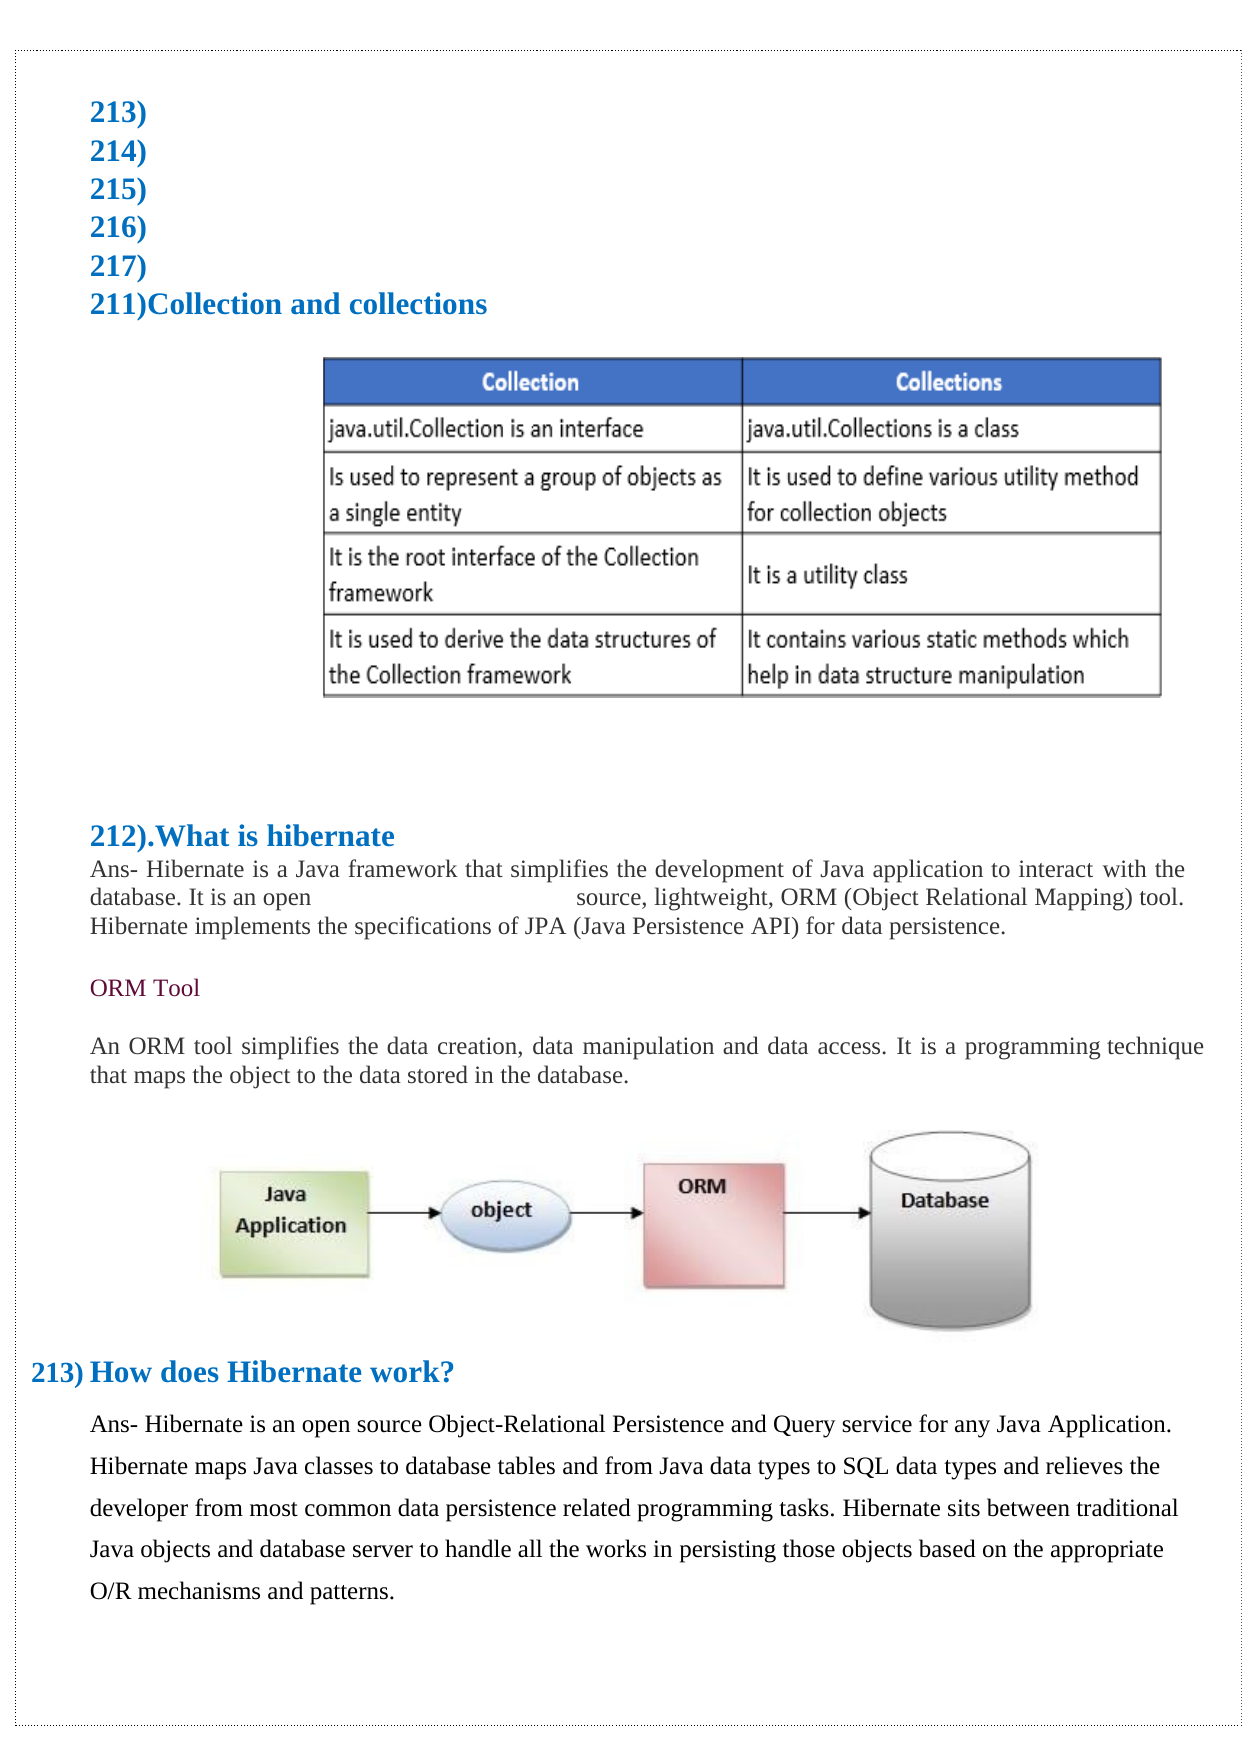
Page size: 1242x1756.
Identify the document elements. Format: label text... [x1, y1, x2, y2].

text 217) [89, 247, 1242, 283]
picture [198, 1130, 1039, 1343]
subtitle 214) [89, 132, 1242, 168]
text Ans- Hibernate is a Java framework that simplifies the development of Java application to interact with the database. It is an open source, lightweight, ORM (Object Relational Mapping) tool. Hibernate implements the specifications of JPA (Java Persistence API) for data persistence. [89, 854, 1185, 940]
text 213) [89, 94, 1242, 130]
subtitle 216) [89, 209, 1242, 245]
text 215) [89, 171, 1242, 206]
text Ans- Hibernate is an open source Object-Relational Persistence and Query service for any Java Application. Hibernate maps Java classes to database tables and from Java data types to SQL data types and relieves the developer from most common data persistence related programming tasks. Hibernate sits between traditional Java objects and database server to handle all the works in persisting those objects based on the appropriate O/R mechanisms and patterns. [89, 1409, 1179, 1605]
text ORM Tool [89, 973, 1242, 1002]
picture [322, 357, 1162, 698]
subtitle 211)Collection and collections [89, 286, 1242, 321]
text An ORM tool simplifies the data creation, data manipulation and data access. It is a programming technique that maps the object to the data stored in the database. [89, 1031, 1242, 1088]
text 212).What is hibernate [89, 818, 1242, 854]
